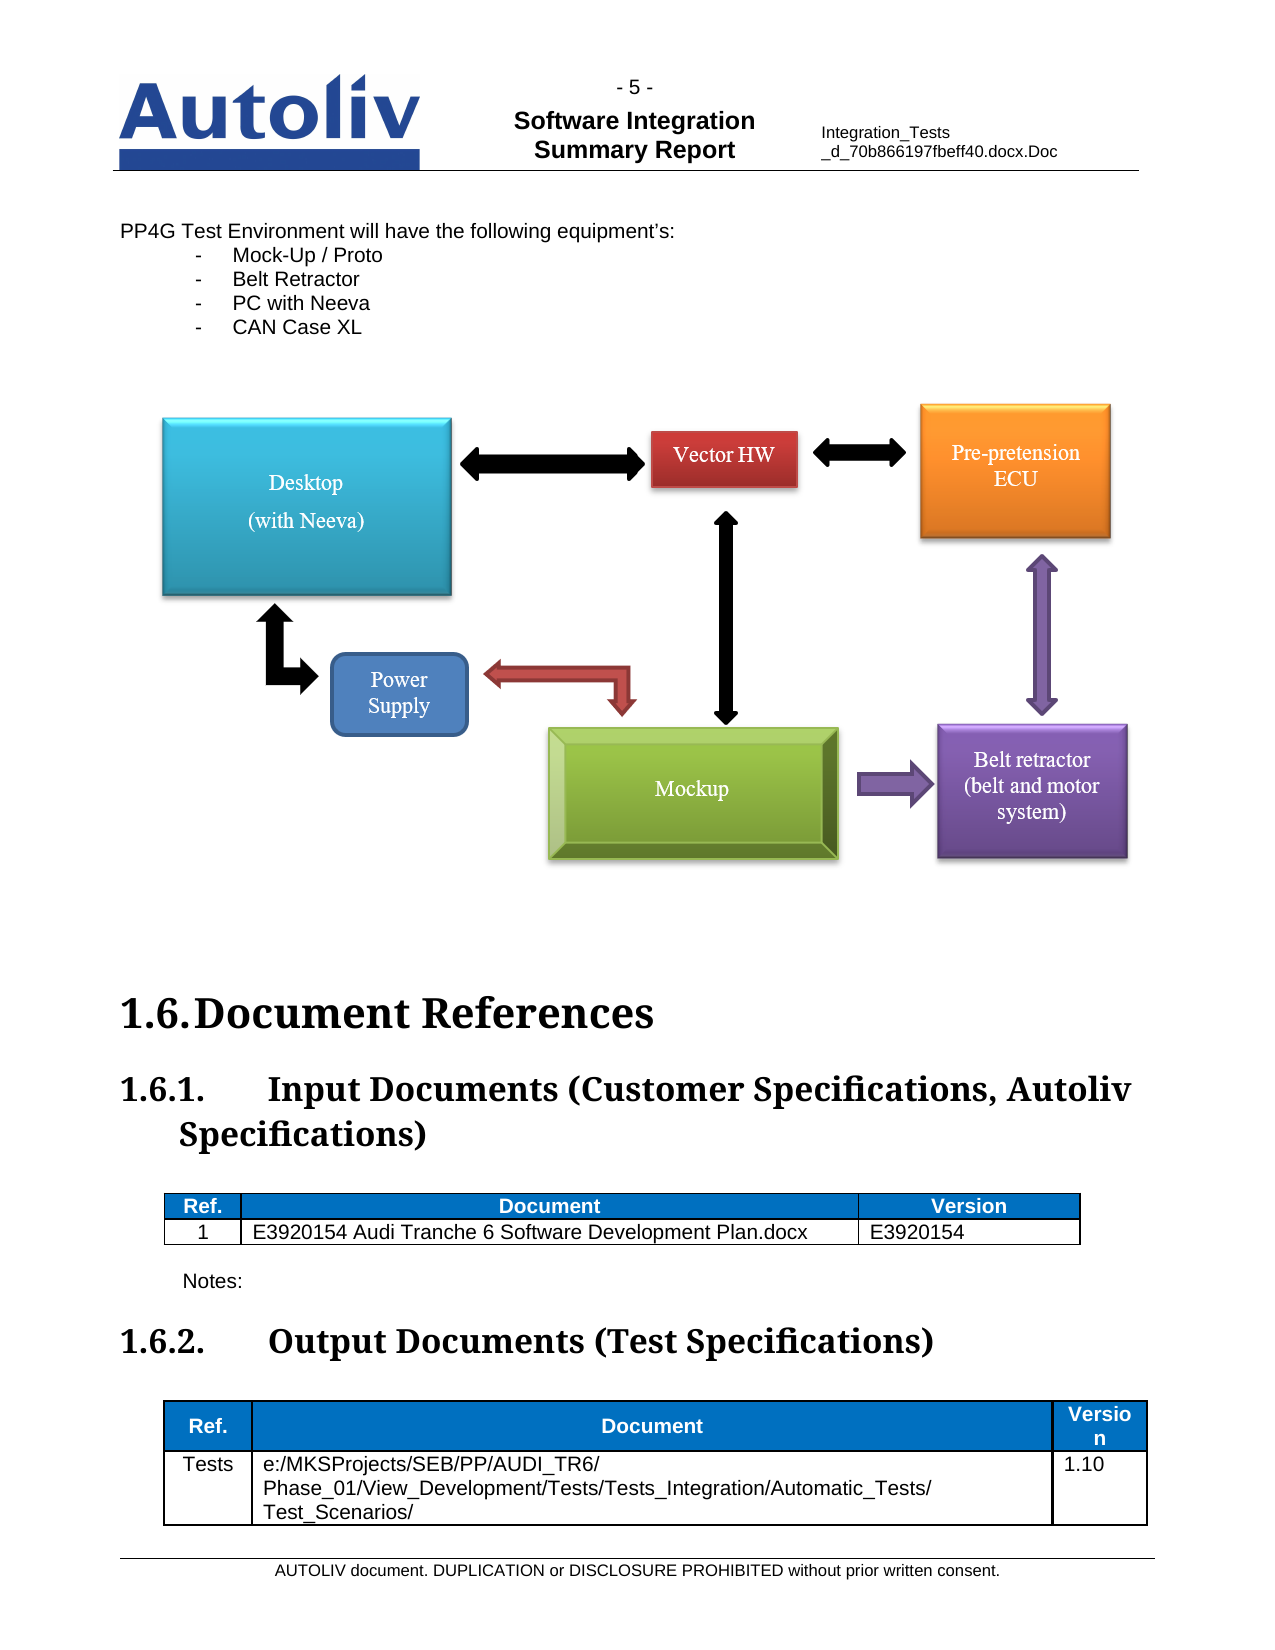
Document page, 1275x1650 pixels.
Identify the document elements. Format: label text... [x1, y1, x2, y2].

table_header Version [1054, 1402, 1146, 1450]
table_cell Tests [165, 1452, 251, 1524]
list Mock-Up / Proto [195, 243, 1155, 267]
table_cell 1 [165, 1220, 240, 1244]
text Notes: [120, 1269, 1155, 1293]
table_header Document [253, 1402, 1051, 1450]
table_cell 1.10 [1054, 1452, 1146, 1524]
picture [119, 376, 1156, 885]
text PP4G Test Environment will have the following equipment’s: [120, 219, 1155, 243]
table_cell E3920154 Audi Tranche 6 Software Development Plan.docx [242, 1220, 858, 1244]
table_header Ref. [165, 1194, 240, 1218]
table_cell e:/MKSProjects/SEB/PP/AUDI_TR6/ Phase_01/View_Development/Tests/Tests_Integration/Automatic_Tests/Test_Scenarios/ [253, 1452, 1051, 1524]
list CAN Case XL [195, 315, 1155, 339]
list PC with Neeva [195, 291, 1155, 315]
subtitle Document References [120, 983, 1155, 1040]
table_header Version [859, 1194, 1079, 1218]
subtitle Input Documents (Customer Specifications, Autoliv Specifications) [120, 1065, 1155, 1156]
table_header Ref. [165, 1402, 251, 1450]
subtitle Output Documents (Test Specifications) [120, 1318, 1155, 1363]
list Belt Retractor [195, 267, 1155, 291]
table_header Document [242, 1194, 858, 1218]
picture [119, 74, 420, 170]
table_cell E3920154 [859, 1220, 1079, 1244]
